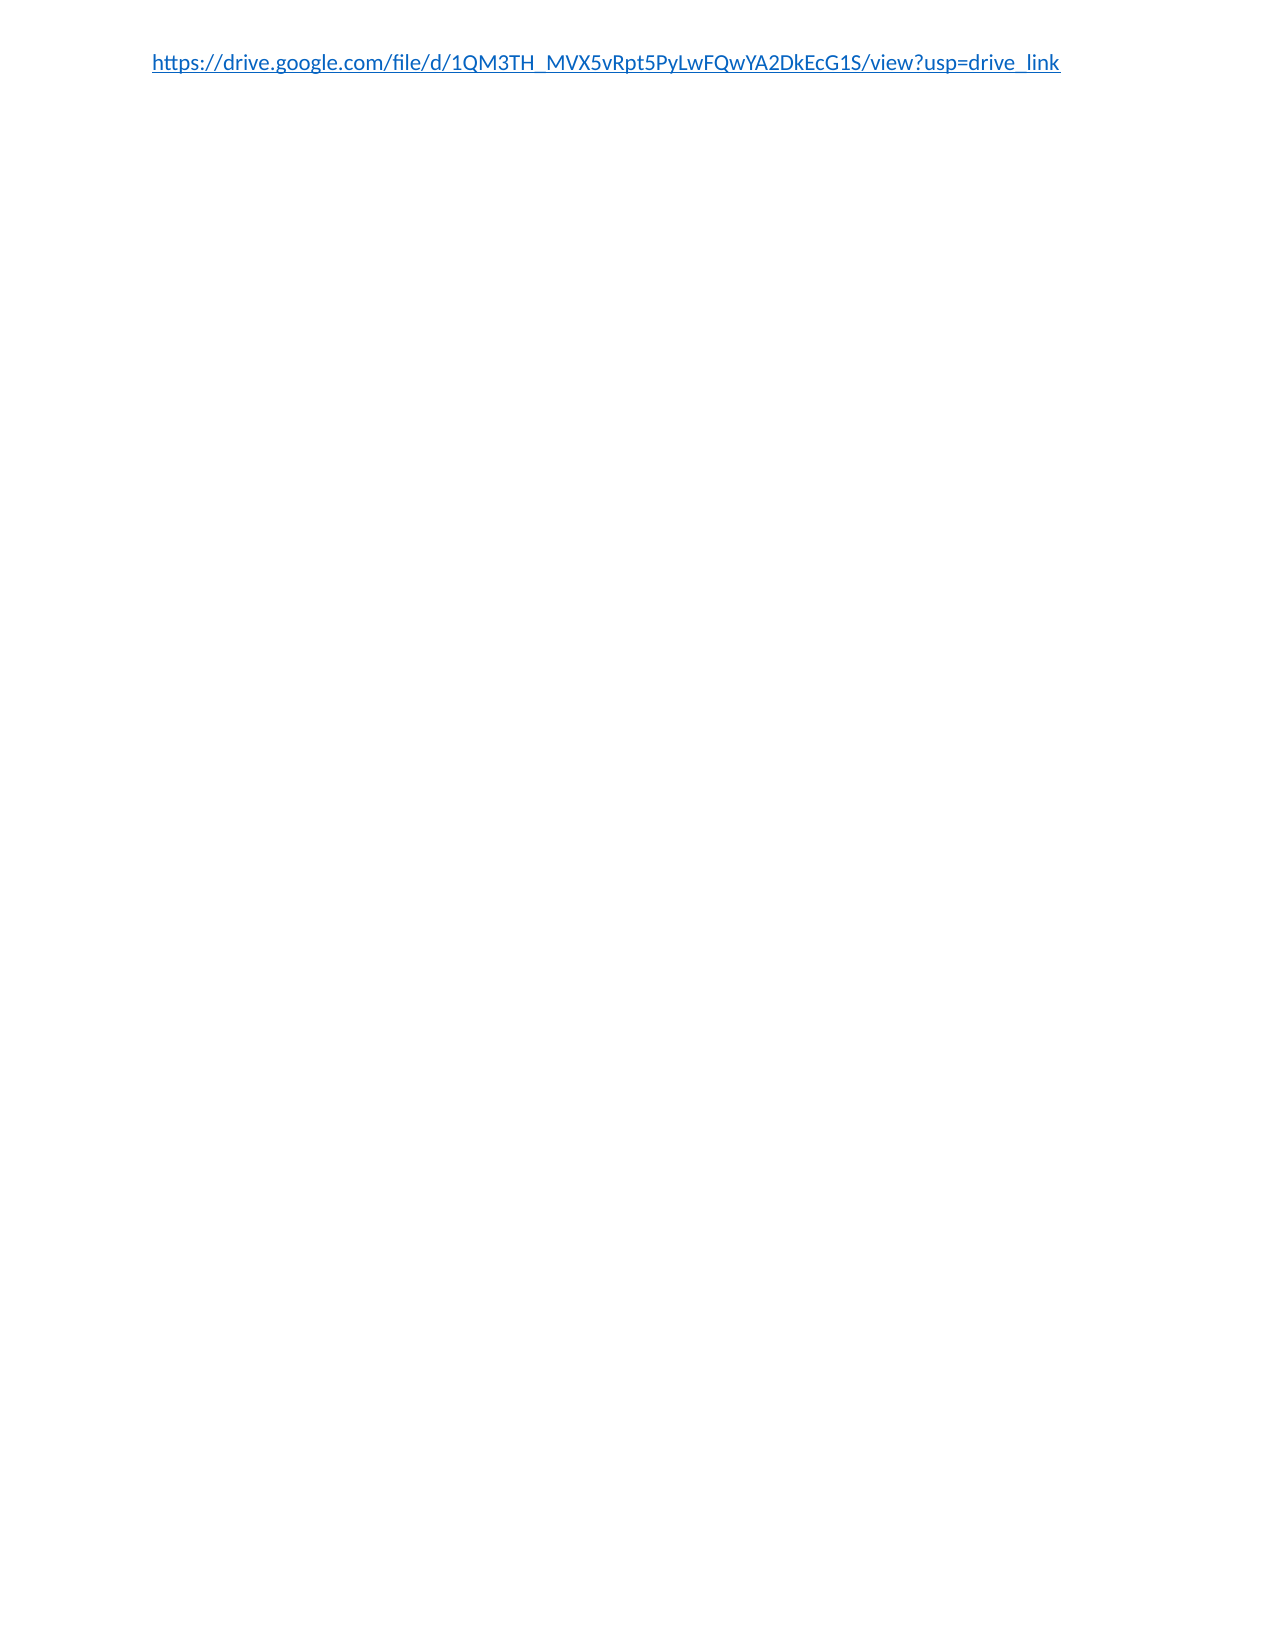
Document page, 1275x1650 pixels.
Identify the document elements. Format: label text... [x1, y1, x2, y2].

text https://drive.google.com/file/d/1QM3TH_MVX5vRpt5PyLwFQwYA2DkEcG1S/view?usp=drive_link [152, 48, 1123, 76]
